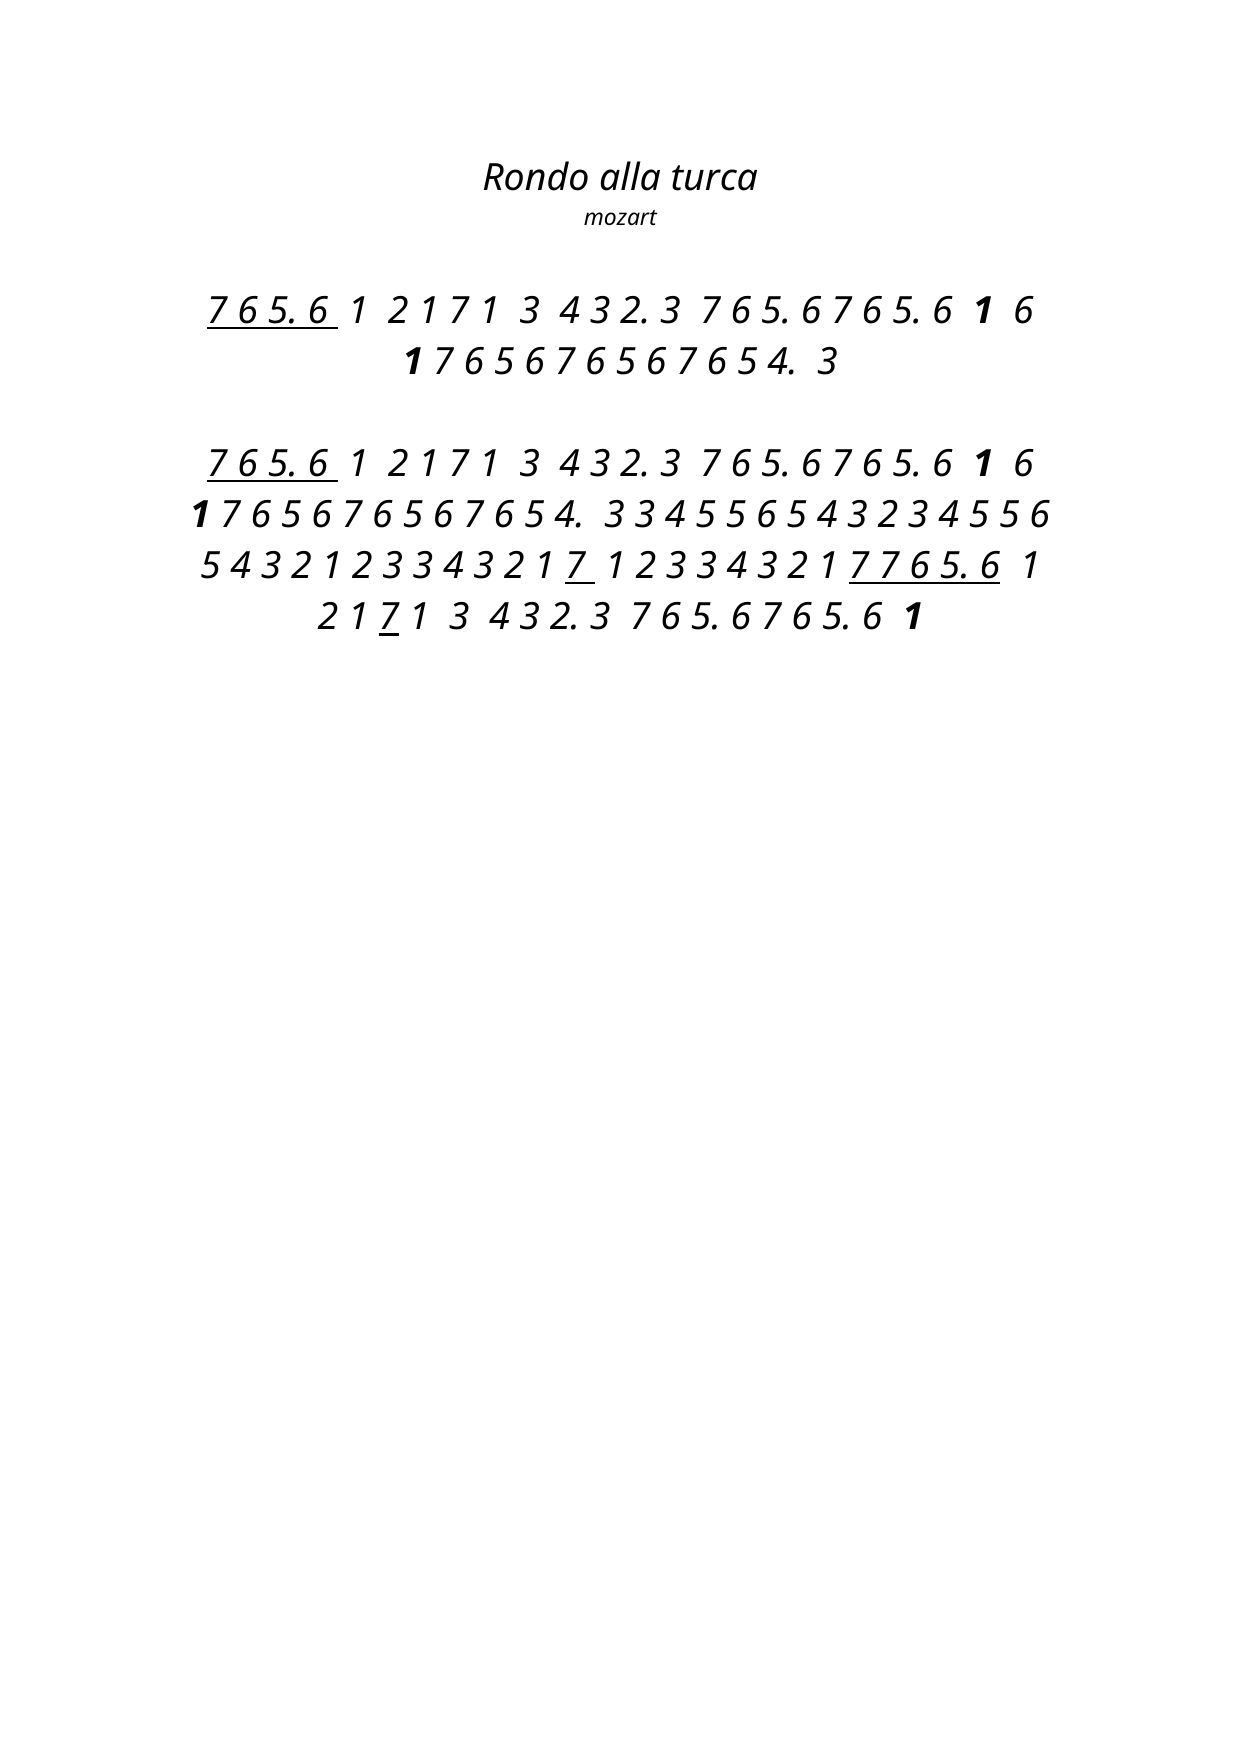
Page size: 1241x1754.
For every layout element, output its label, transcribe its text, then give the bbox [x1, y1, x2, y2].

text Rondo alla turca [187, 150, 1053, 201]
text mozart [187, 201, 1053, 232]
text 7 6 5. 6 1 2 1 7 1 3 4 3 2. 3 7 6 5. 6 7 6 5. 6 1 6 1 7 6 5 6 7 6 5 6 7 6 5 4. 3 [187, 283, 1053, 385]
text 7 6 5. 6 1 2 1 7 1 3 4 3 2. 3 7 6 5. 6 7 6 5. 6 1 6 1 7 6 5 6 7 6 5 6 7 6 5 4. 3 3 4 5 5 6 5 4 3 2 3 4 5 5 6 5 4 3 2 1 2 3 3 4 3 2 1 7 1 2 3 3 4 3 2 1 7 7 6 5. 6 1 2 1 7 1 3 4 3 2. 3 7 6 5. 6 7 6 5. 6 1 [187, 436, 1053, 641]
